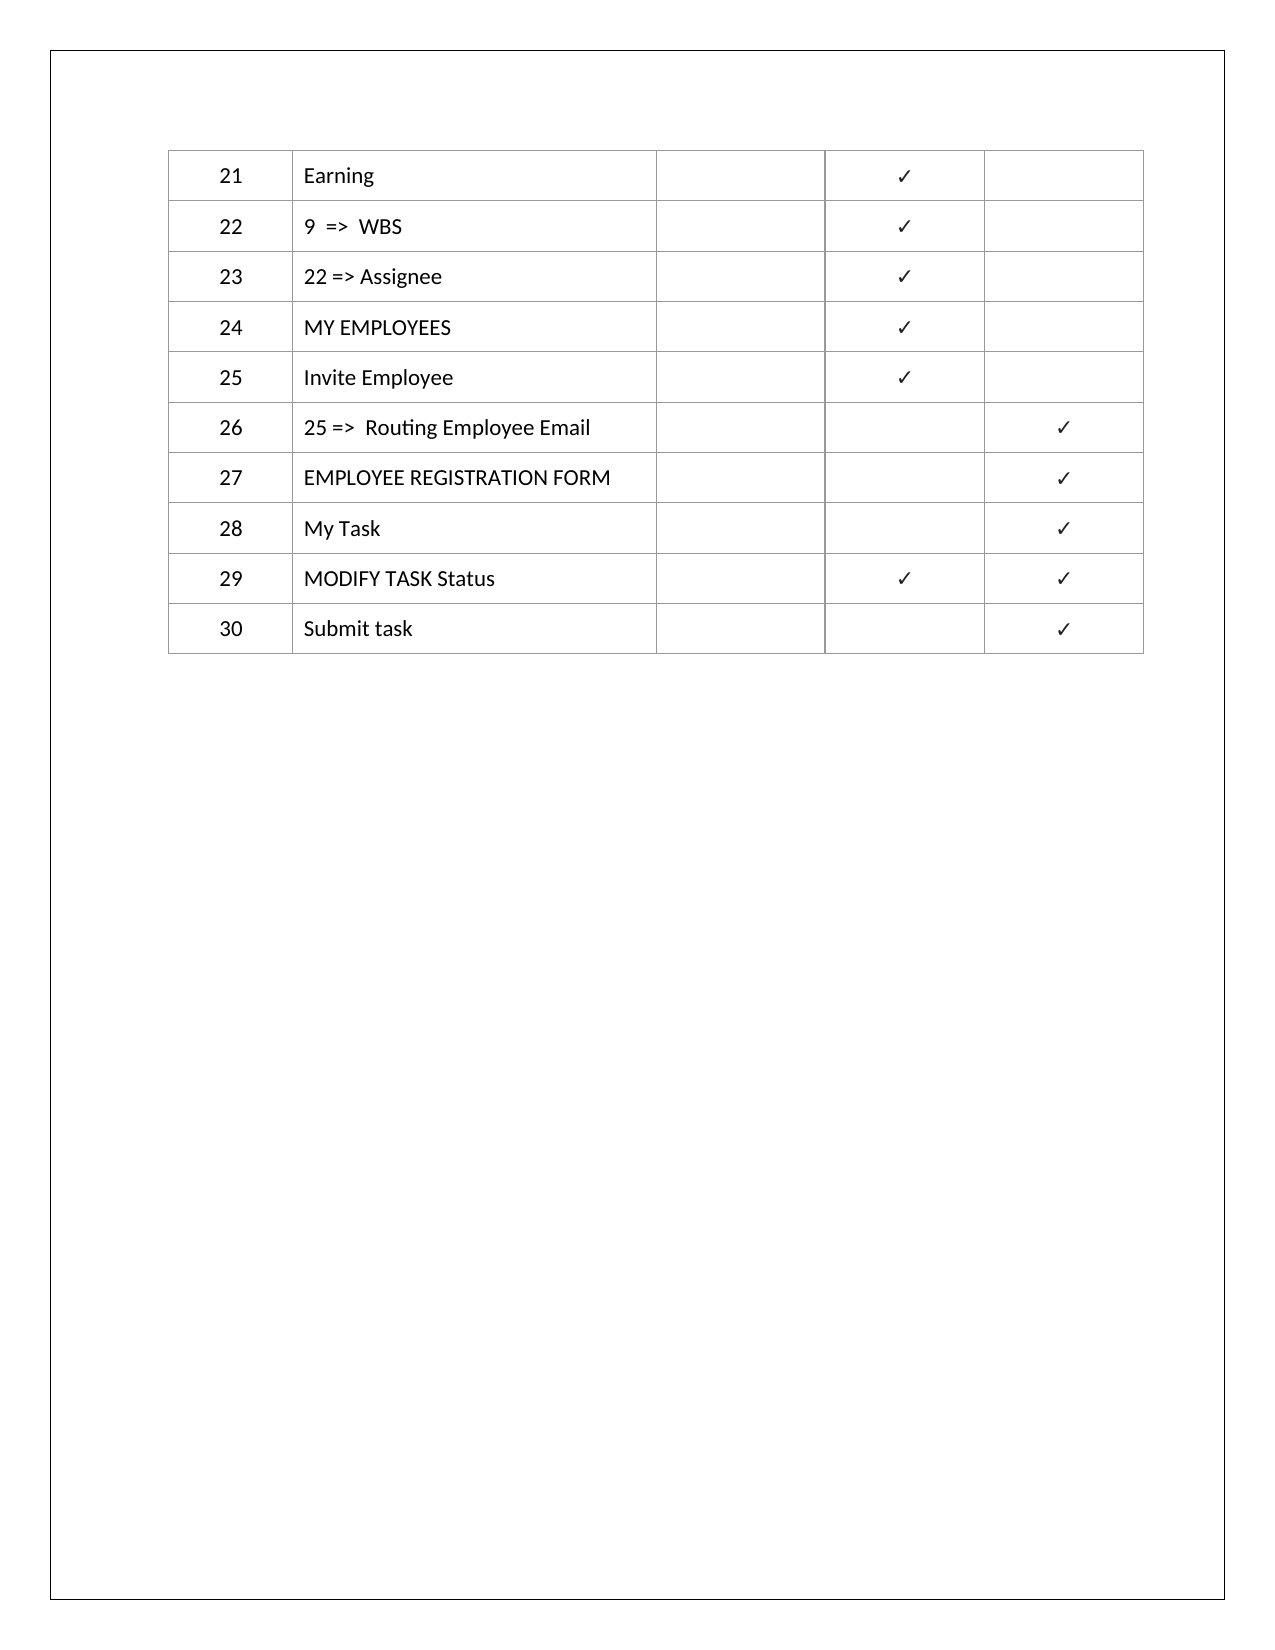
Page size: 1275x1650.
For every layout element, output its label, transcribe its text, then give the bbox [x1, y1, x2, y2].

table_cell [826, 604, 984, 653]
table_cell ✓ [826, 554, 984, 603]
table_cell 9 => WBS [293, 201, 656, 251]
table_cell ✓ [985, 604, 1143, 653]
table_cell [826, 403, 984, 452]
table_cell [826, 453, 984, 502]
table_cell 27 [169, 453, 292, 502]
table_cell My Task [293, 503, 656, 552]
table_cell Invite Employee [293, 352, 656, 402]
table_cell 22 [169, 201, 292, 251]
table_cell 22 => Assignee [293, 252, 656, 301]
table_cell ✓ [985, 554, 1143, 603]
table_cell ✓ [826, 201, 984, 251]
table_cell [985, 352, 1143, 402]
table_cell MODIFY TASK Status [293, 554, 656, 603]
table_cell 28 [169, 503, 292, 552]
table_cell ✓ [826, 151, 984, 200]
table_cell [657, 403, 824, 452]
table_cell MY EMPLOYEES [293, 302, 656, 351]
table_cell 30 [169, 604, 292, 653]
table_cell ✓ [826, 352, 984, 402]
table_cell [657, 352, 824, 402]
table_cell [985, 252, 1143, 301]
table_cell ✓ [985, 503, 1143, 552]
table_cell 24 [169, 302, 292, 351]
table_cell 23 [169, 252, 292, 301]
table_cell [657, 151, 824, 200]
table_cell [657, 554, 824, 603]
table_cell [826, 503, 984, 552]
table_cell [657, 503, 824, 552]
table_cell [985, 201, 1143, 251]
table_cell [985, 302, 1143, 351]
table_cell 25 => Routing Employee Email [293, 403, 656, 452]
table_cell Earning [293, 151, 656, 200]
table_cell EMPLOYEE REGISTRATION FORM [293, 453, 656, 502]
table_cell ✓ [826, 252, 984, 301]
table_cell [657, 201, 824, 251]
table_cell 29 [169, 554, 292, 603]
table_cell ✓ [985, 403, 1143, 452]
table_cell ✓ [985, 453, 1143, 502]
table_cell [657, 453, 824, 502]
table_cell 21 [169, 151, 292, 200]
table_cell 26 [169, 403, 292, 452]
table_cell 25 [169, 352, 292, 402]
table_cell [657, 604, 824, 653]
table_cell [657, 252, 824, 301]
table_cell ✓ [826, 302, 984, 351]
table_cell Submit task [293, 604, 656, 653]
table_cell [985, 151, 1143, 200]
table_cell [657, 302, 824, 351]
